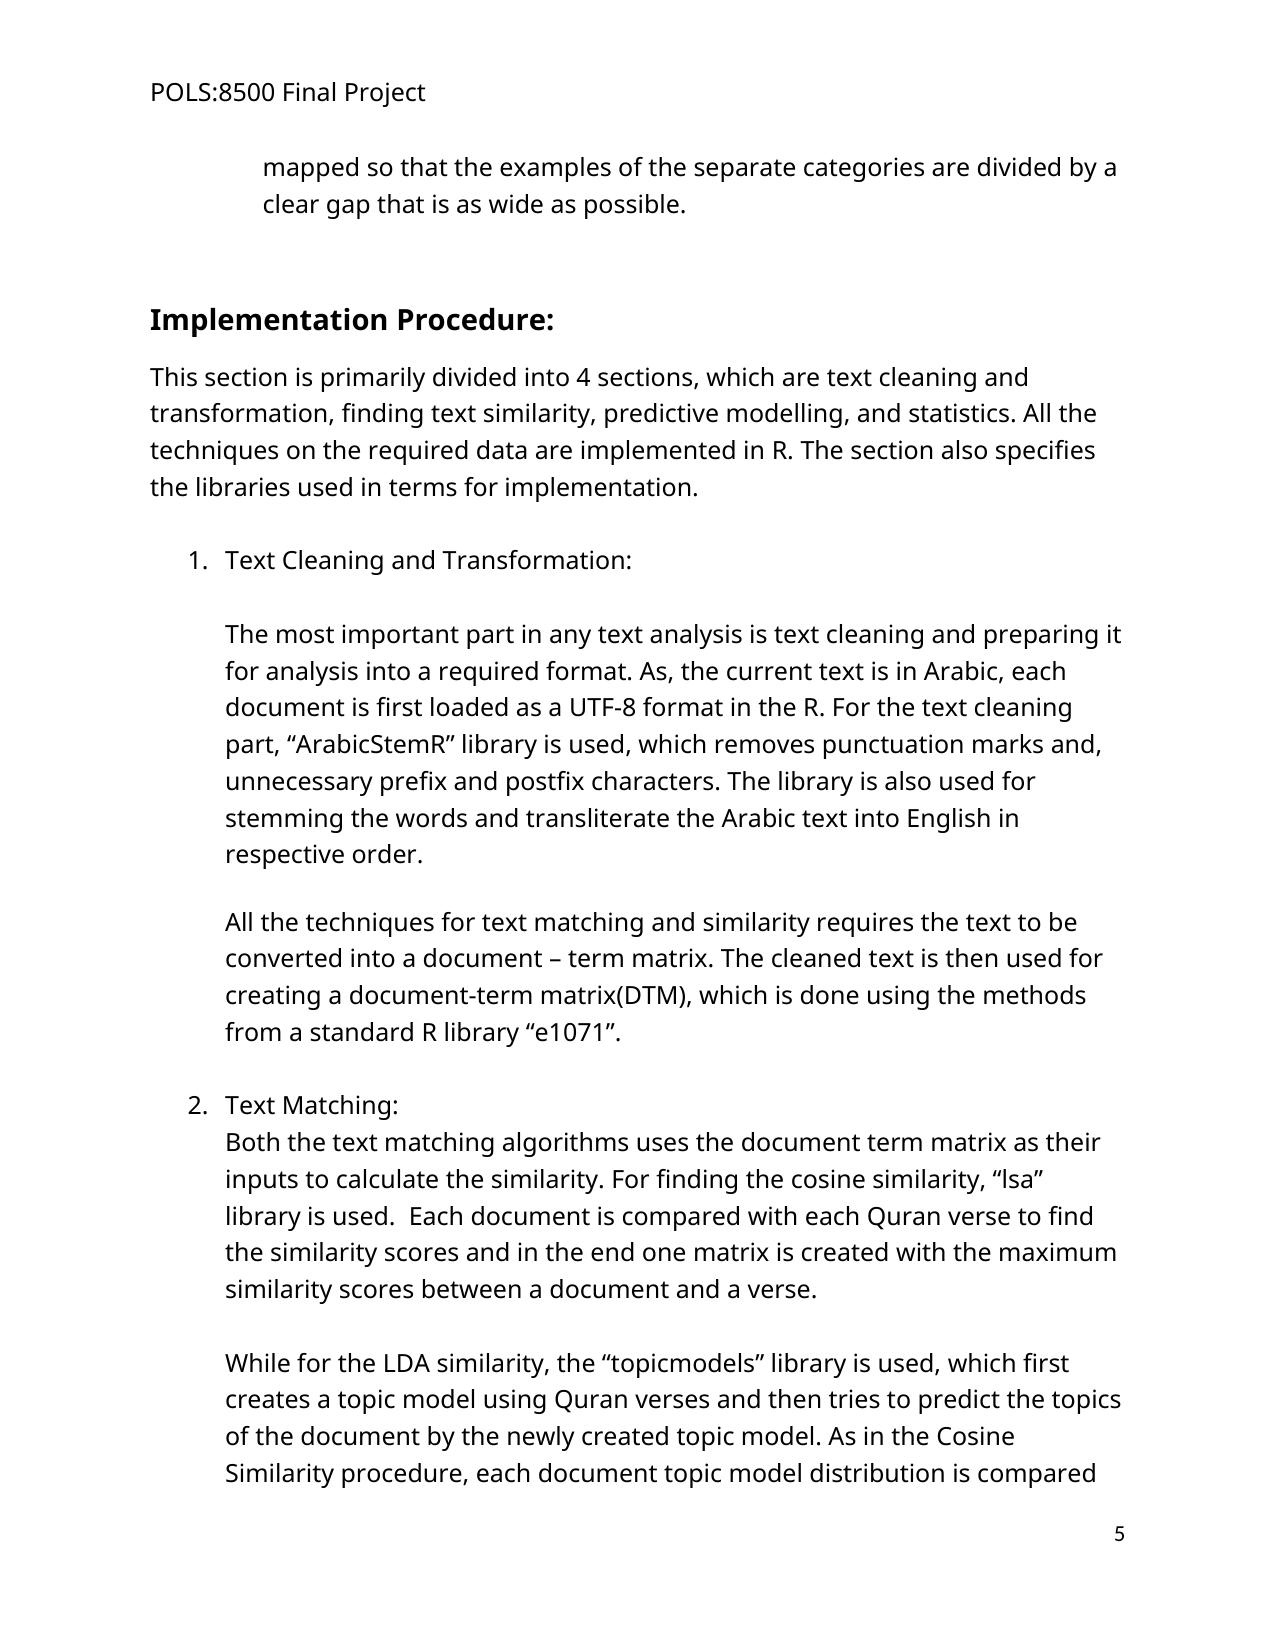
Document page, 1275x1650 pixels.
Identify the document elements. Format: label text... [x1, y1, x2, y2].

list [262, 150, 1125, 221]
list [225, 1345, 1125, 1490]
text Implementation Procedure: [150, 300, 1125, 339]
list Text Matching: [187, 1088, 1125, 1122]
list Text Cleaning and Transformation: [187, 543, 1125, 577]
list All the techniques for text matching and similarity requires the text to be converted into a document – term matrix. The cleaned text is then used for creating a document-term matrix(DTM), which is done using the methods from a standard R library “e1071”. [225, 904, 1125, 1048]
list This section is primarily divided into 4 sections, which are text cleaning and transformation, finding text similarity, predictive modelling, and statistics. All the techniques on the required data are implemented in R. The section also specifies the libraries used in terms for implementation. [150, 359, 1125, 503]
list Both the text matching algorithms uses the document term matrix as their inputs to calculate the similarity. For finding the cosine similarity, “lsa” library is used. Each document is compared with each Quran verse to find the similarity scores and in the end one matrix is created with the maximum similarity scores between a document and a verse. [225, 1125, 1125, 1306]
list The most important part in any text analysis is text cleaning and preparing it for analysis into a required format. As, the current text is in Arabic, each document is first loaded as a UTF-8 format in the R. For the text cleaning part, “ArabicStemR” library is used, which removes punctuation marks and, unnecessary prefix and postfix characters. The library is also used for stemming the words and transliterate the Arabic text into English in respective order. [225, 617, 1125, 871]
